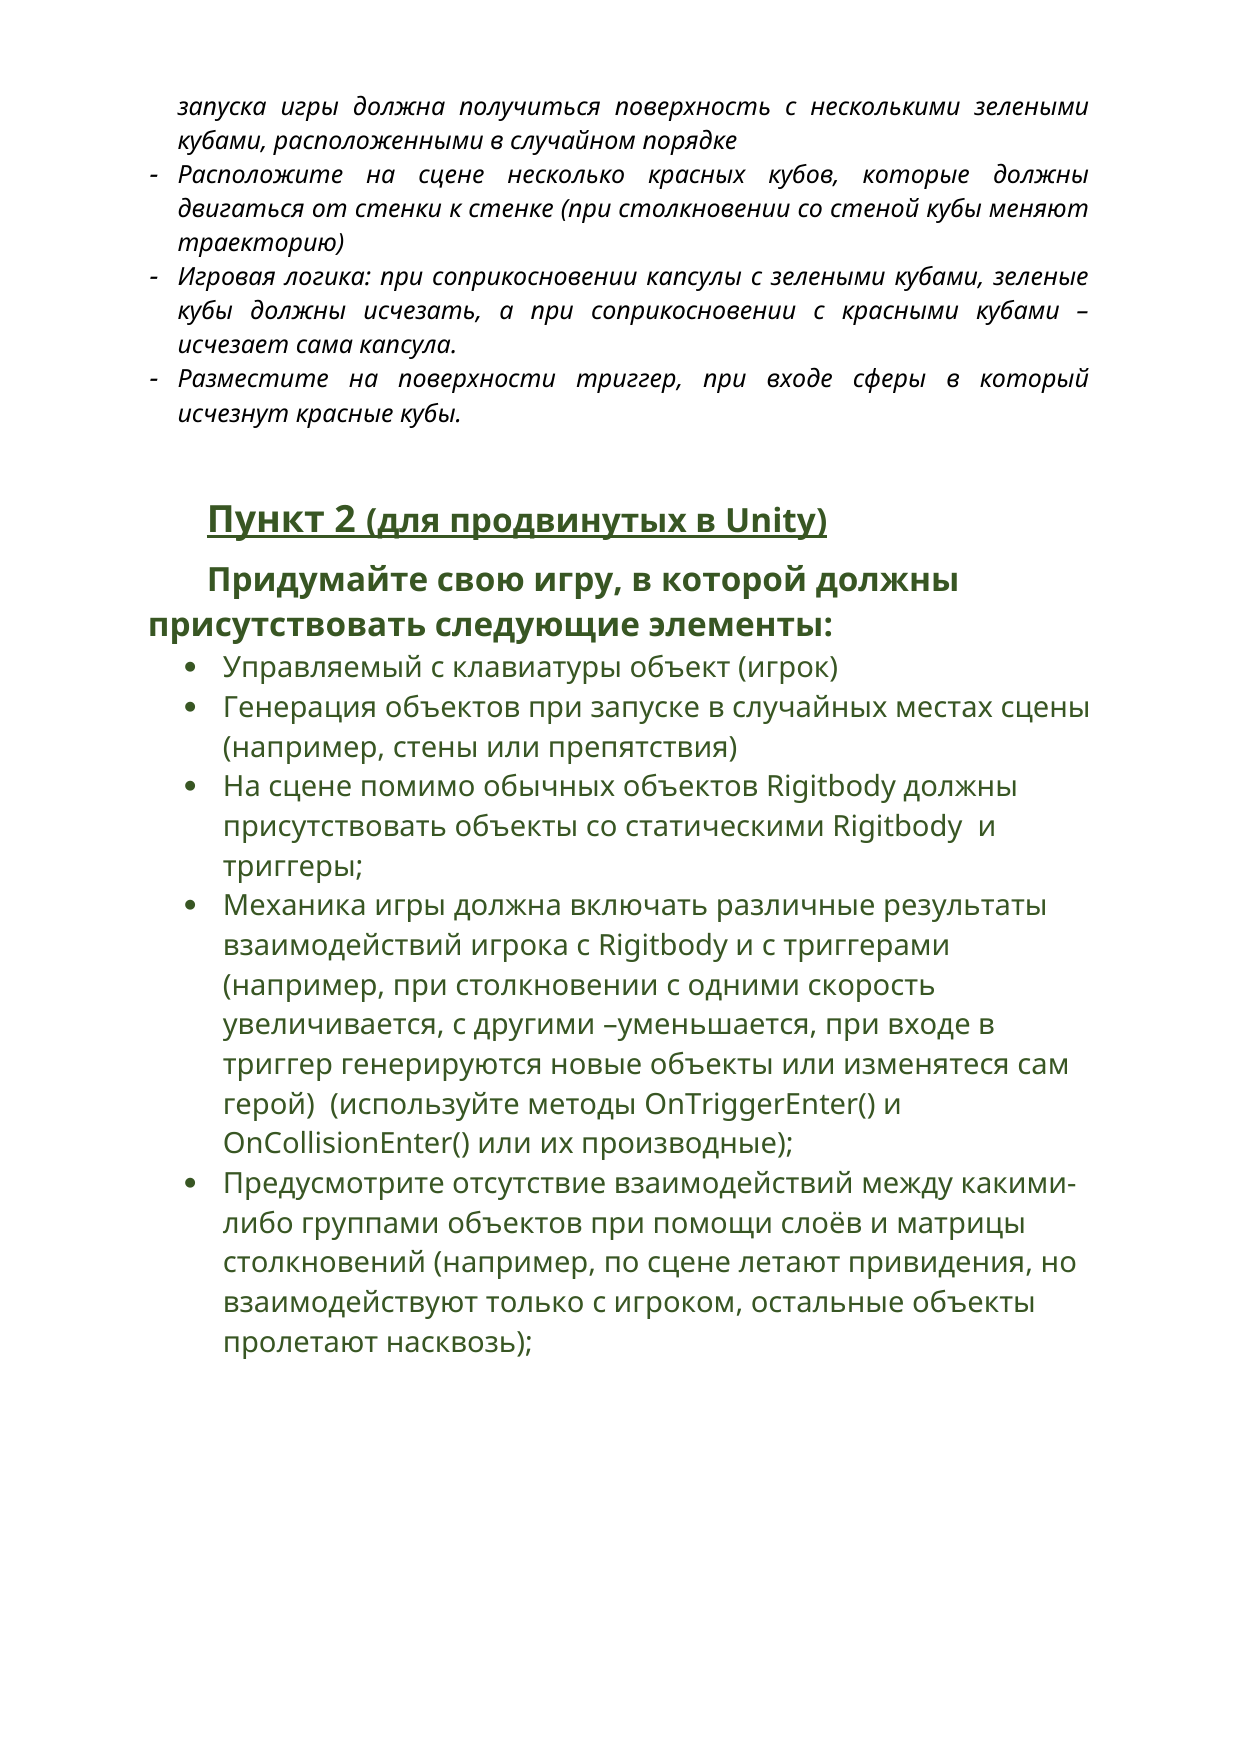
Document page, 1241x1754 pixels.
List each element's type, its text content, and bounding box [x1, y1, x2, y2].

text Придумайте свою игру, в которой должны присутствовать следующие элементы: [148, 556, 1093, 646]
list Генерация объектов при запуске в случайных местах сцены (например, стены или препятствия) [185, 686, 1093, 766]
text Пункт 2 (для продвинутых в Unity) [148, 492, 1093, 543]
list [148, 89, 1093, 157]
list Расположите на сцене несколько красных кубов, которые должны двигаться от стенки к стенке (при столкновении со стеной кубы меняют траекторию) [148, 157, 1093, 259]
list Механика игры должна включать различные результаты взаимодействий игрока с Rigitbody и с триггерами (например, при столкновении с одними скорость увеличивается, с другими –уменьшается, при входе в триггер генерируются новые объекты или изменятеся сам герой) (используйте методы OnTriggerEnter() и OnCollisionEnter() или их производные); [185, 884, 1093, 1162]
list Игровая логика: при соприкосновении капсулы с зелеными кубами, зеленые кубы должны исчезать, а при соприкосновении с красными кубами – исчезает сама капсула. [148, 259, 1093, 361]
list Управляемый с клавиатуры объект (игрок) [185, 646, 1093, 686]
list Разместите на поверхности триггер, при входе сферы в который исчезнут красные кубы. [148, 361, 1093, 429]
list Предусмотрите отсутствие взаимодействий между какими-либо группами объектов при помощи слоёв и матрицы столкновений (например, по сцене летают привидения, но взаимодействуют только с игроком, остальные объекты пролетают насквозь); [185, 1162, 1093, 1361]
list На сцене помимо обычных объектов Rigitbody должны присутствовать объекты со статическими Rigitbody и триггеры; [185, 766, 1093, 884]
